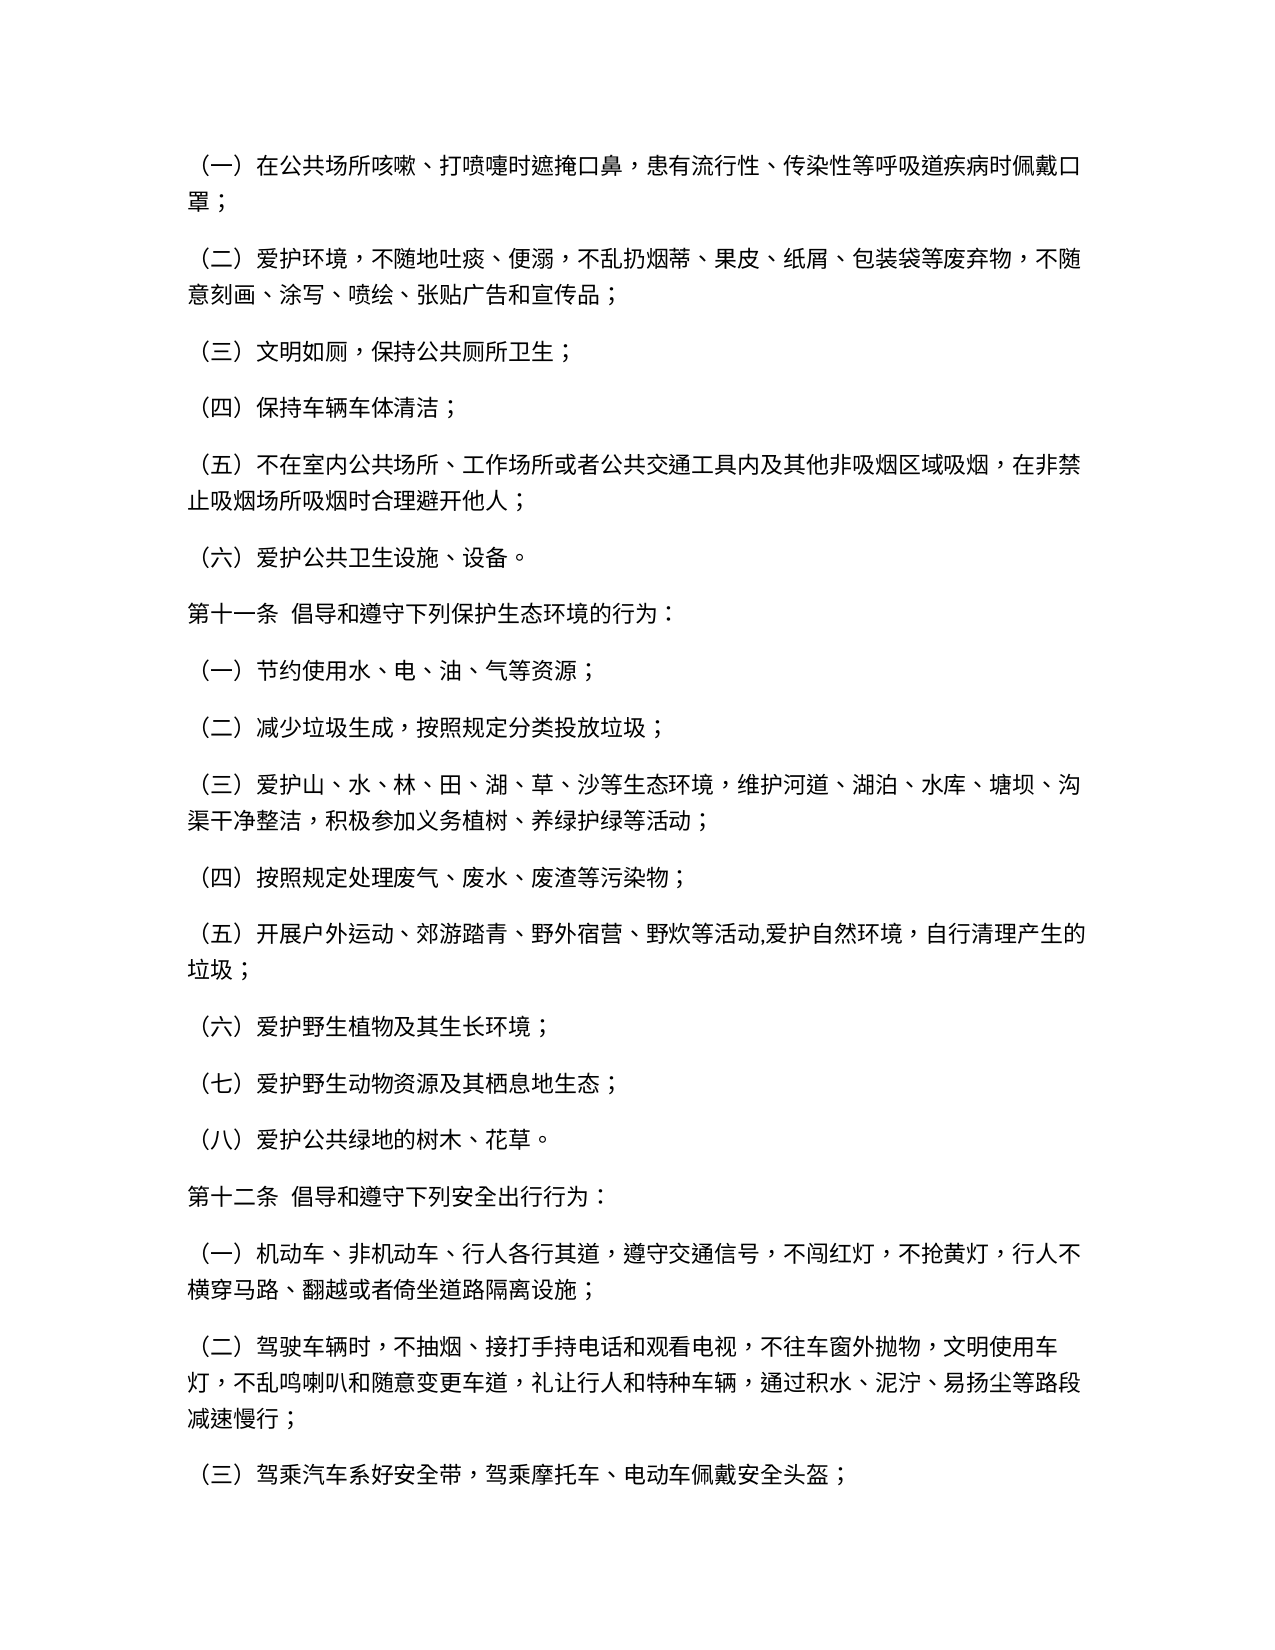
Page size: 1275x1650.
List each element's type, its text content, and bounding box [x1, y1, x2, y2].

text （二）爱护环境，不随地吐痰、便溺，不乱扔烟蒂、果皮、纸屑、包装袋等废弃物，不随意刻画、涂写、喷绘、张贴广告和宣传品； [187, 243, 1087, 310]
text （三）文明如厕，保持公共厕所卫生； [187, 335, 1087, 367]
text （四）保持车辆车体清洁； [187, 392, 1087, 423]
text （五）不在室内公共场所、工作场所或者公共交通工具内及其他非吸烟区域吸烟，在非禁止吸烟场所吸烟时合理避开他人； [187, 449, 1087, 516]
text （八）爱护公共绿地的树木、花草。 [187, 1124, 1087, 1156]
text （三）爱护山、水、林、田、湖、草、沙等生态环境，维护河道、湖泊、水库、塘坝、沟渠干净整洁，积极参加义务植树、养绿护绿等活动； [187, 769, 1087, 836]
text （六）爱护公共卫生设施、设备。 [187, 542, 1087, 573]
text （七）爱护野生动物资源及其栖息地生态； [187, 1068, 1087, 1099]
text （三）驾乘汽车系好安全带，驾乘摩托车、电动车佩戴安全头盔； [187, 1459, 1087, 1491]
text （四）按照规定处理废气、废水、废渣等污染物； [187, 861, 1087, 893]
text （五）开展户外运动、郊游踏青、野外宿营、野炊等活动,爱护自然环境，自行清理产生的垃圾； [187, 918, 1087, 985]
text （二）减少垃圾生成，按照规定分类投放垃圾； [187, 712, 1087, 743]
text （一）机动车、非机动车、行人各行其道，遵守交通信号，不闯红灯，不抢黄灯，行人不横穿马路、翻越或者倚坐道路隔离设施； [187, 1238, 1087, 1305]
text （六）爱护野生植物及其生长环境； [187, 1011, 1087, 1042]
text （一）节约使用水、电、油、气等资源； [187, 655, 1087, 686]
text （一）在公共场所咳嗽、打喷嚏时遮掩口鼻，患有流行性、传染性等呼吸道疾病时佩戴口罩； [187, 150, 1087, 217]
text 第十二条 倡导和遵守下列安全出行行为： [187, 1181, 1087, 1212]
text 第十一条 倡导和遵守下列保护生态环境的行为： [187, 598, 1087, 630]
text （二）驾驶车辆时，不抽烟、接打手持电话和观看电视，不往车窗外抛物，文明使用车灯，不乱鸣喇叭和随意变更车道，礼让行人和特种车辆，通过积水、泥泞、易扬尘等路段减速慢行； [187, 1331, 1087, 1434]
